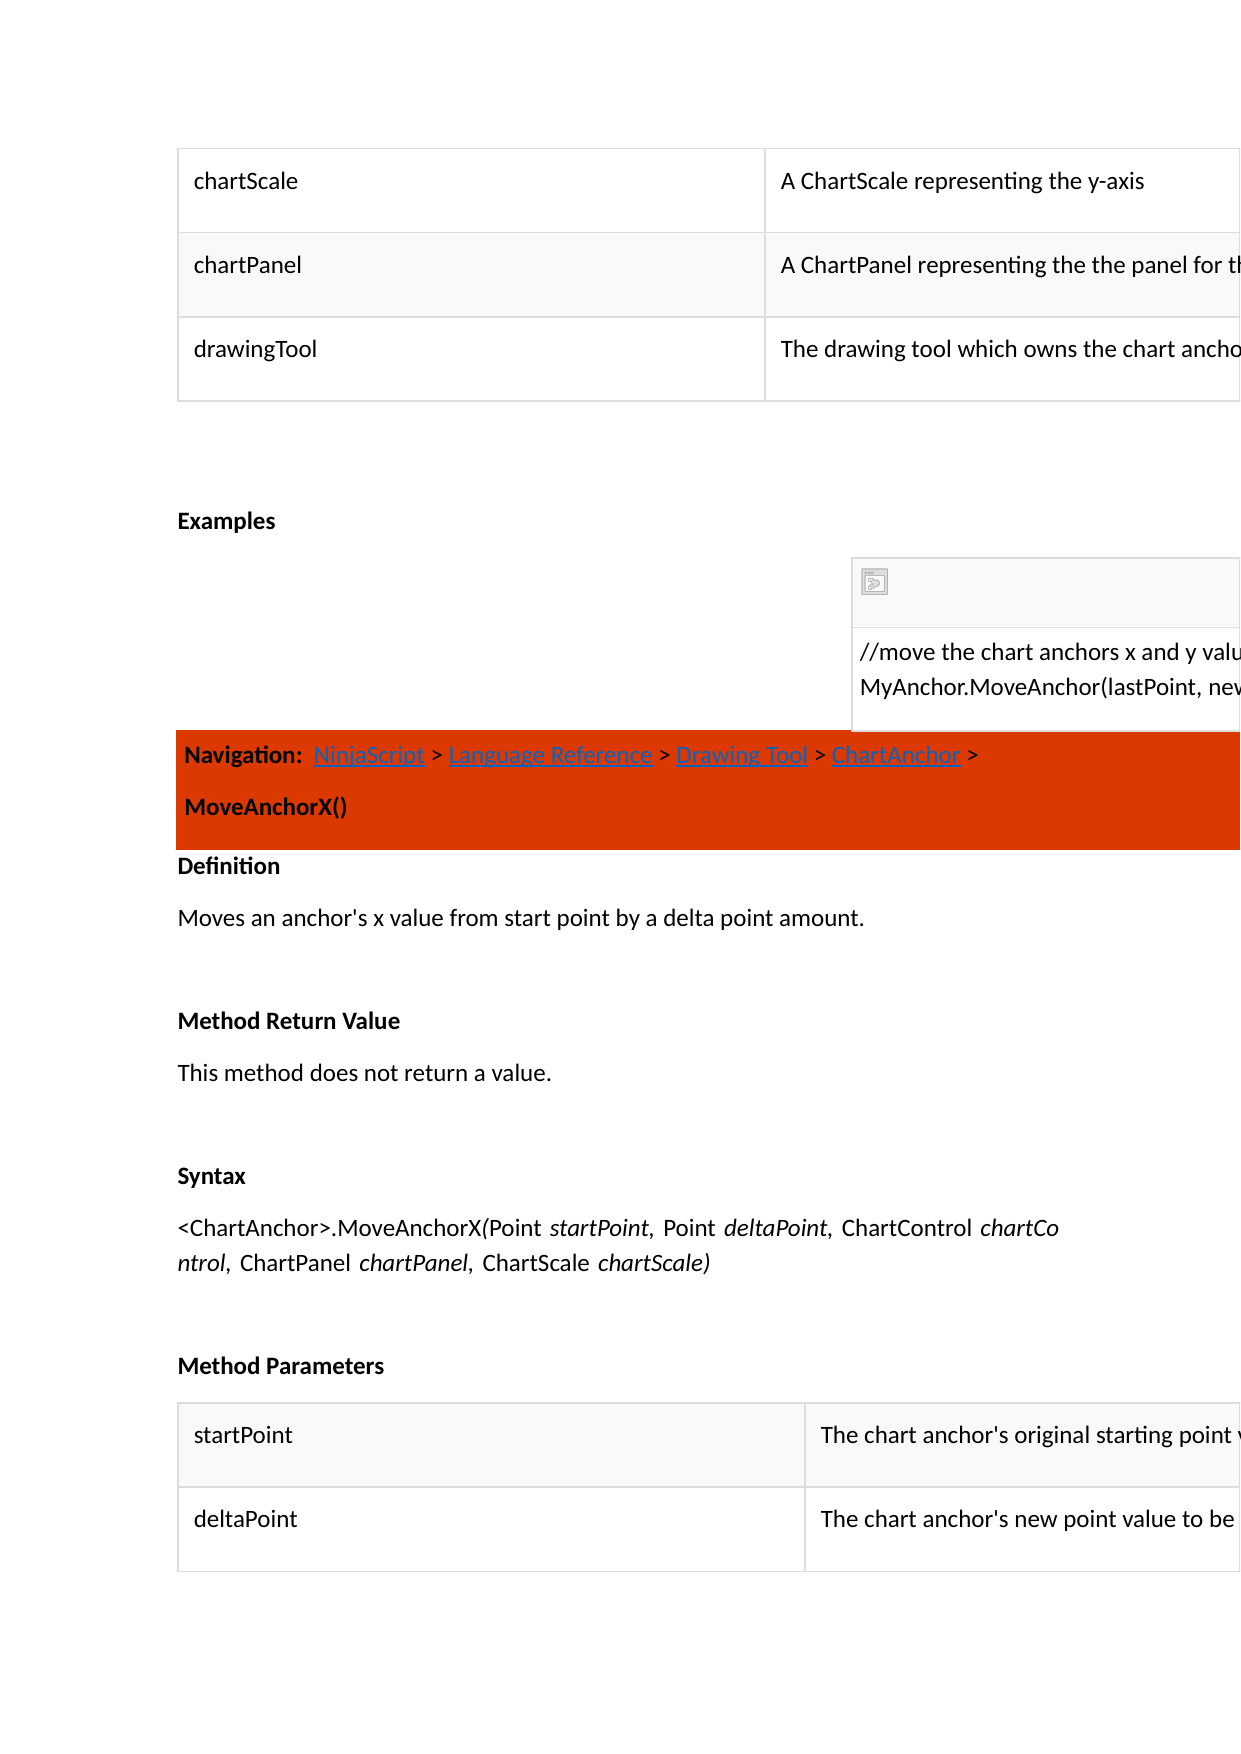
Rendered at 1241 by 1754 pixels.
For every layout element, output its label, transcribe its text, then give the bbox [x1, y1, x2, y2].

picture [859, 566, 891, 598]
table_cell drawingTool [179, 318, 764, 400]
text Examples [177, 505, 1063, 536]
table_cell Navigation: NinjaScript > Language Reference > Drawing Tool > ChartAnchor > MoveAnchorX() [176, 730, 1240, 850]
table_cell A ChartPanel representing the the panel for the chart [766, 233, 1239, 316]
table_cell A ChartScale representing the y-axis [766, 149, 1239, 232]
text Syntax [177, 1160, 1063, 1191]
table_header startPoint [179, 1404, 804, 1486]
text Definition [177, 850, 1063, 881]
text Method Return Value [177, 1005, 1063, 1036]
text Method Parameters [177, 1350, 1063, 1381]
table_cell deltaPoint [179, 1488, 804, 1571]
table_header The chart anchor's original starting point value [806, 1404, 1239, 1486]
table_cell The chart anchor's new point value to be updated [806, 1488, 1239, 1571]
text Moves an anchor's x value from start point by a delta point amount. [177, 902, 1063, 932]
table_cell chartPanel [179, 233, 764, 316]
table_cell The drawing tool which owns the chart anchor to be moved (usually this). [766, 318, 1239, 400]
text This method does not return a value. [177, 1057, 1063, 1087]
table_cell //move the chart anchors x and y values MyAnchor.MoveAnchor(lastPoint, newPoint, chartControl, chartPanel, chartScale, this); [853, 628, 1239, 730]
table_cell chartScale [179, 149, 764, 232]
text <ChartAnchor>.MoveAnchorX(Point startPoint, Point deltaPoint, ChartControl chartControl, ChartPanel chartPanel, ChartScale chartScale) [177, 1212, 1063, 1277]
table_header [853, 559, 1239, 626]
